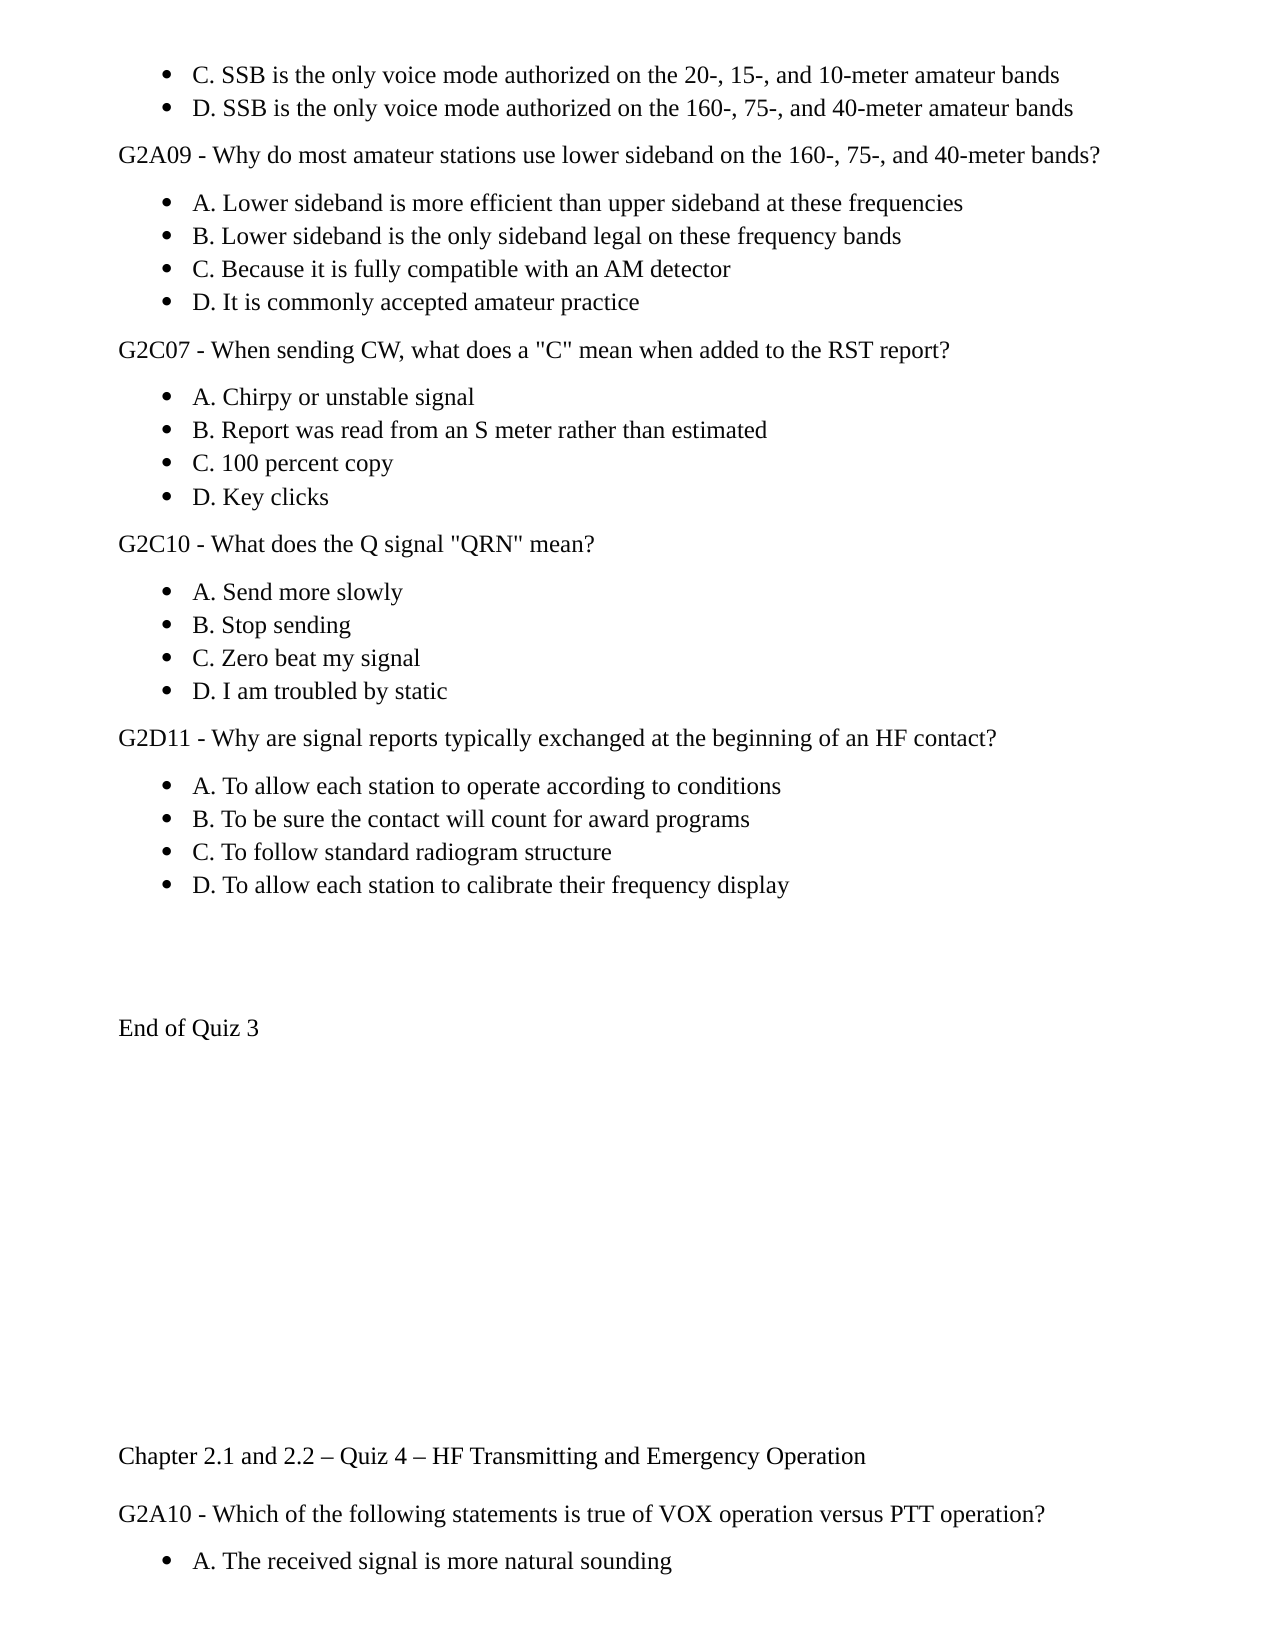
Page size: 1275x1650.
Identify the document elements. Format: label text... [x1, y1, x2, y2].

list A. The received signal is more natural sounding [162, 1546, 1157, 1575]
list A. Chirpy or unstable signal [162, 382, 1157, 411]
text G2D11 - Why are signal reports typically exchanged at the beginning of an HF contact? [118, 723, 1157, 752]
list B. Stop sending [162, 610, 1157, 638]
list B. Lower sideband is the only sideband legal on these frequency bands [162, 221, 1157, 250]
list D. SSB is the only voice mode authorized on the 160-, 75-, and 40-meter amateur bands [162, 93, 1157, 122]
list C. SSB is the only voice mode authorized on the 20-, 15-, and 10-meter amateur bands [162, 60, 1157, 89]
list D. I am troubled by static [162, 676, 1157, 704]
list D. To allow each station to calibrate their frequency display [162, 870, 1157, 899]
text G2A09 - Why do most amateur stations use lower sideband on the 160-, 75-, and 40-meter bands? [118, 141, 1157, 169]
list C. 100 percent copy [162, 448, 1157, 477]
list A. Lower sideband is more efficient than upper sideband at these frequencies [162, 188, 1157, 217]
list C. To follow standard radiogram structure [162, 837, 1157, 866]
text G2C10 - What does the Q signal "QRN" mean? [118, 529, 1157, 558]
text G2C07 - When sending CW, what does a "C" mean when added to the RST report? [118, 335, 1157, 364]
list B. Report was read from an S meter rather than estimated [162, 416, 1157, 444]
list A. To allow each station to operate according to conditions [162, 771, 1157, 800]
list C. Zero beat my signal [162, 643, 1157, 672]
list A. Send more slowly [162, 577, 1157, 606]
list D. Key clicks [162, 482, 1157, 510]
text G2A10 - Which of the following statements is true of VOX operation versus PTT operation? [118, 1499, 1157, 1528]
list B. To be sure the contact will count for award programs [162, 804, 1157, 833]
text Chapter 2.1 and 2.2 – Quiz 4 – HF Transmitting and Emergency Operation [118, 1441, 1157, 1470]
text End of Quiz 3 [118, 1013, 1157, 1042]
list D. It is commonly accepted amateur practice [162, 287, 1157, 316]
list C. Because it is fully compatible with an AM detector [162, 254, 1157, 283]
